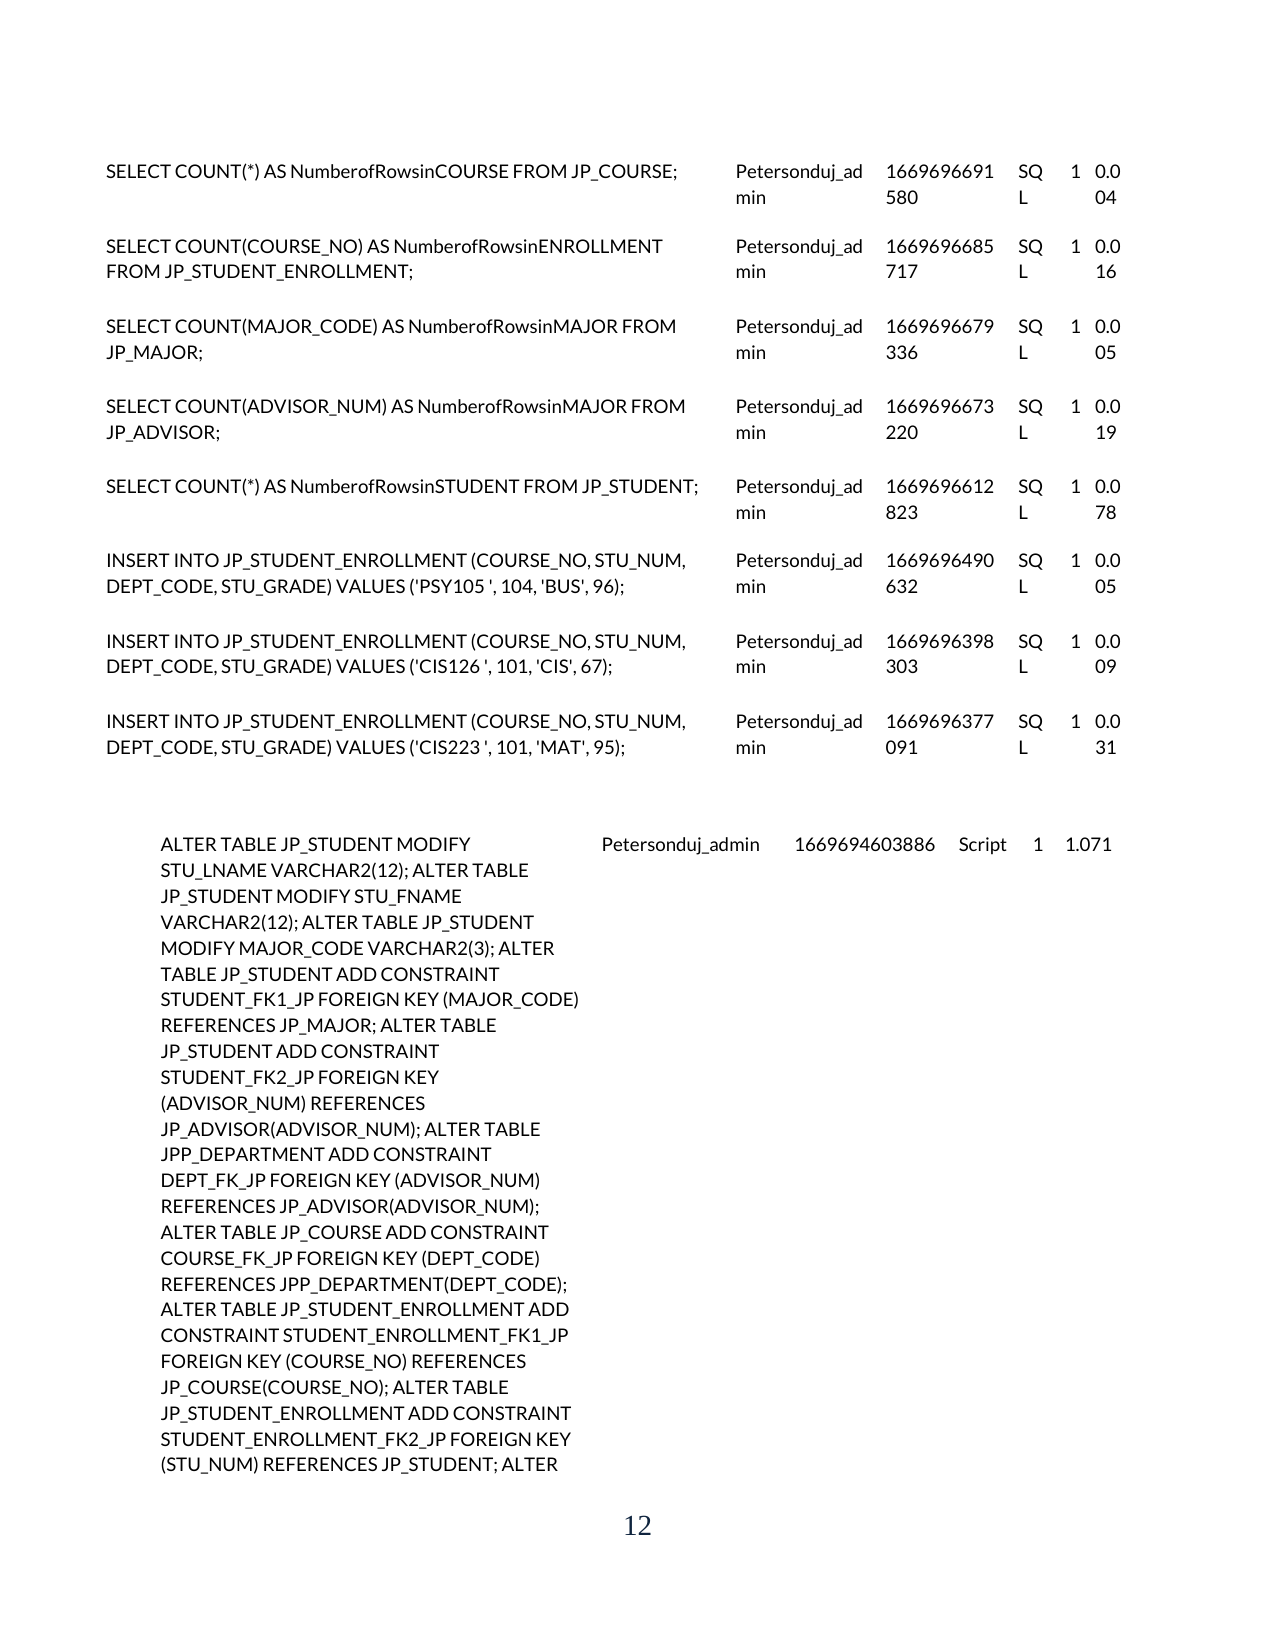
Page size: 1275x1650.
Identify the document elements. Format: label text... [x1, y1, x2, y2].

table_cell SQL [1008, 465, 1059, 539]
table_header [150, 823, 591, 1500]
table_cell Petersonduj_admin [725, 465, 875, 539]
table_cell INSERT INTO JP_STUDENT_ENROLLMENT (COURSE_NO, STU_NUM, DEPT_CODE, STU_GRADE) VALUES ('PSY105 ', 104, 'BUS', 96); [95, 539, 725, 619]
table_cell SELECT COUNT(COURSE_NO) AS NumberofRowsinENROLLMENT FROM JP_STUDENT_ENROLLMENT; [95, 224, 725, 304]
table_cell 0.019 [1084, 385, 1141, 465]
table_cell 1 [1059, 539, 1084, 619]
table_cell SQL [1008, 699, 1059, 779]
table_cell SQL [1008, 224, 1059, 304]
table_header 1669694603886 [784, 823, 948, 1500]
table_cell 0.016 [1084, 224, 1141, 304]
table_cell 0.078 [1084, 465, 1141, 539]
table_cell 1 [1059, 465, 1084, 539]
table_cell Petersonduj_admin [725, 224, 875, 304]
table_cell 1669696679336 [875, 304, 1008, 384]
table_cell 1 [1059, 385, 1084, 465]
table_header Script [948, 823, 1022, 1500]
table_cell 1669696490632 [875, 539, 1008, 619]
table_cell 1 [1059, 699, 1084, 779]
table_cell Petersonduj_admin [725, 619, 875, 699]
table_cell 1669696612823 [875, 465, 1008, 539]
table_cell INSERT INTO JP_STUDENT_ENROLLMENT (COURSE_NO, STU_NUM, DEPT_CODE, STU_GRADE) VALUES ('CIS126 ', 101, 'CIS', 67); [95, 619, 725, 699]
table_cell Petersonduj_admin [725, 304, 875, 384]
table_header 1.071 [1054, 823, 1125, 1500]
table_header 1 [1022, 823, 1054, 1500]
table_cell SELECT COUNT(*) AS NumberofRowsinSTUDENT FROM JP_STUDENT; [95, 465, 725, 539]
table_cell Petersonduj_admin [725, 699, 875, 779]
table_cell Petersonduj_admin [725, 150, 875, 224]
table_cell INSERT INTO JP_STUDENT_ENROLLMENT (COURSE_NO, STU_NUM, DEPT_CODE, STU_GRADE) VALUES ('CIS223 ', 101, 'MAT', 95); [95, 699, 725, 779]
table_cell 0.031 [1084, 699, 1141, 779]
table_cell SELECT COUNT(*) AS NumberofRowsinCOURSE FROM JP_COURSE; [95, 150, 725, 224]
table_cell 1669696377091 [875, 699, 1008, 779]
table_cell 0.005 [1084, 539, 1141, 619]
table_cell 1 [1059, 619, 1084, 699]
table_cell SQL [1008, 619, 1059, 699]
table_cell SQL [1008, 539, 1059, 619]
table_cell 0.004 [1084, 150, 1141, 224]
table_cell 1669696673220 [875, 385, 1008, 465]
table_cell 0.009 [1084, 619, 1141, 699]
table_cell 1 [1059, 304, 1084, 384]
table_cell SELECT COUNT(MAJOR_CODE) AS NumberofRowsinMAJOR FROM JP_MAJOR; [95, 304, 725, 384]
table_cell SELECT COUNT(ADVISOR_NUM) AS NumberofRowsinMAJOR FROM JP_ADVISOR; [95, 385, 725, 465]
table_cell SQL [1008, 385, 1059, 465]
table_cell 1669696685717 [875, 224, 1008, 304]
table_cell 1 [1059, 150, 1084, 224]
table_cell 1669696398303 [875, 619, 1008, 699]
table_cell 1669696691580 [875, 150, 1008, 224]
table_cell SQL [1008, 150, 1059, 224]
table_cell 1 [1059, 224, 1084, 304]
table_header Petersonduj_admin [591, 823, 783, 1500]
table_cell 0.005 [1084, 304, 1141, 384]
table_cell Petersonduj_admin [725, 539, 875, 619]
table_cell Petersonduj_admin [725, 385, 875, 465]
table_cell SQL [1008, 304, 1059, 384]
